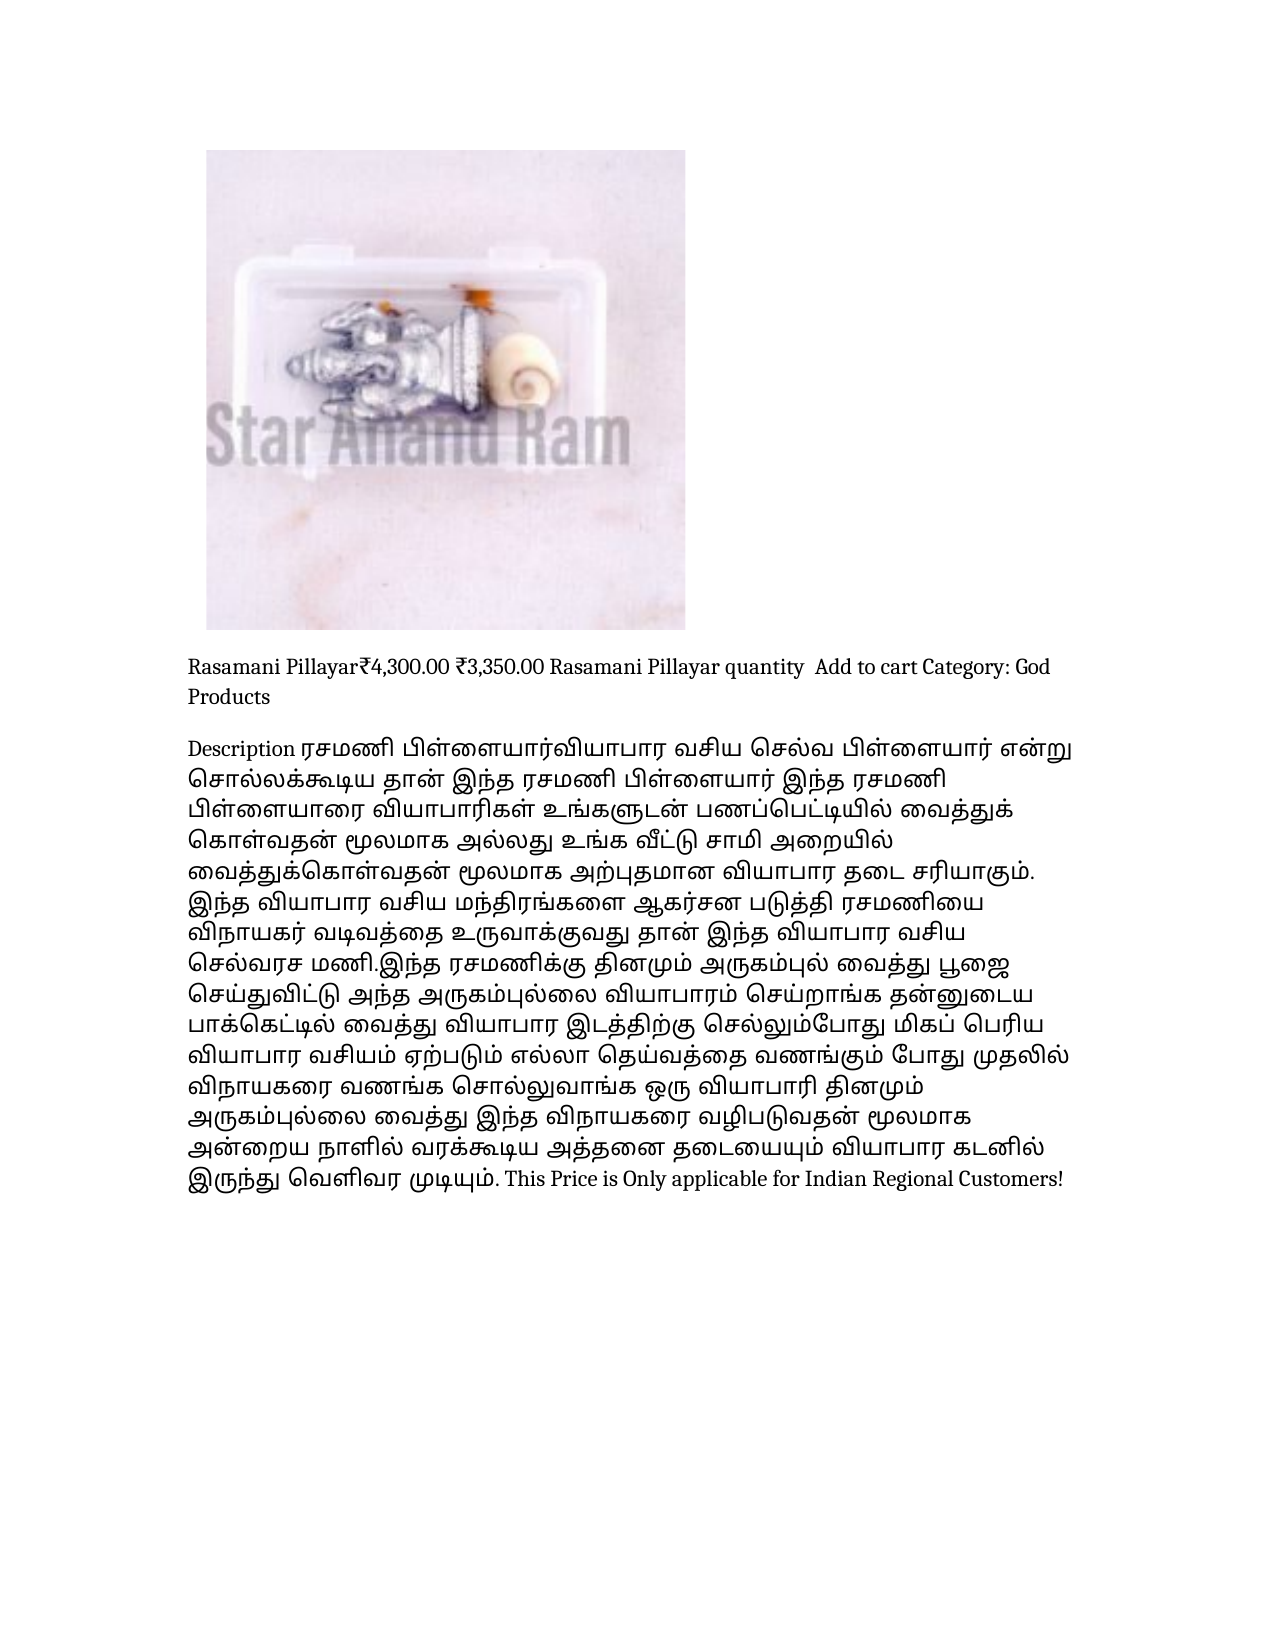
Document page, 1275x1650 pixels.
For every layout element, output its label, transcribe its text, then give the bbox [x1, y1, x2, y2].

text Rasamani Pillayar₹4,300.00 ₹3,350.00 Rasamani Pillayar quantity Add to cart Category: God Products [187, 654, 1087, 710]
text Descriptionரசமணி பிள்ளையார்வியாபார வசிய செல்வ பிள்ளையார் என்று சொல்லக்கூடிய தான் இந்த ரசமணி பிள்ளையார் இந்த ரசமணி பிள்ளையாரை வியாபாரிகள் உங்களுடன் பணப்பெட்டியில் வைத்துக் கொள்வதன் மூலமாக அல்லது உங்க வீட்டு சாமி அறையில் வைத்துக்கொள்வதன் மூலமாக அற்புதமான வியாபார தடை சரியாகும். இந்த வியாபார வசிய மந்திரங்களை ஆகர்சன படுத்தி ரசமணியை விநாயகர் வடிவத்தை உருவாக்குவது தான் இந்த வியாபார வசிய செல்வரச மணி.இந்த ரசமணிக்கு தினமும் அருகம்புல் வைத்து பூஜை செய்துவிட்டு அந்த அருகம்புல்லை வியாபாரம் செய்றாங்க தன்னுடைய பாக்கெட்டில் வைத்து வியாபார இடத்திற்கு செல்லும்போது மிகப் பெரிய வியாபார வசியம் ஏற்படும் எல்லா தெய்வத்தை வணங்கும் போது முதலில் விநாயகரை வணங்க சொல்லுவாங்க ஒரு வியாபாரி தினமும் அருகம்புல்லை வைத்து இந்த விநாயகரை வழிபடுவதன் மூலமாக அன்றைய நாளில் வரக்கூடிய அத்தனை தடையையும் வியாபார கடனில் இருந்து வெளிவர முடியும். This Price is Only applicable for Indian Regional Customers! [187, 735, 1087, 1192]
picture [206, 150, 686, 630]
